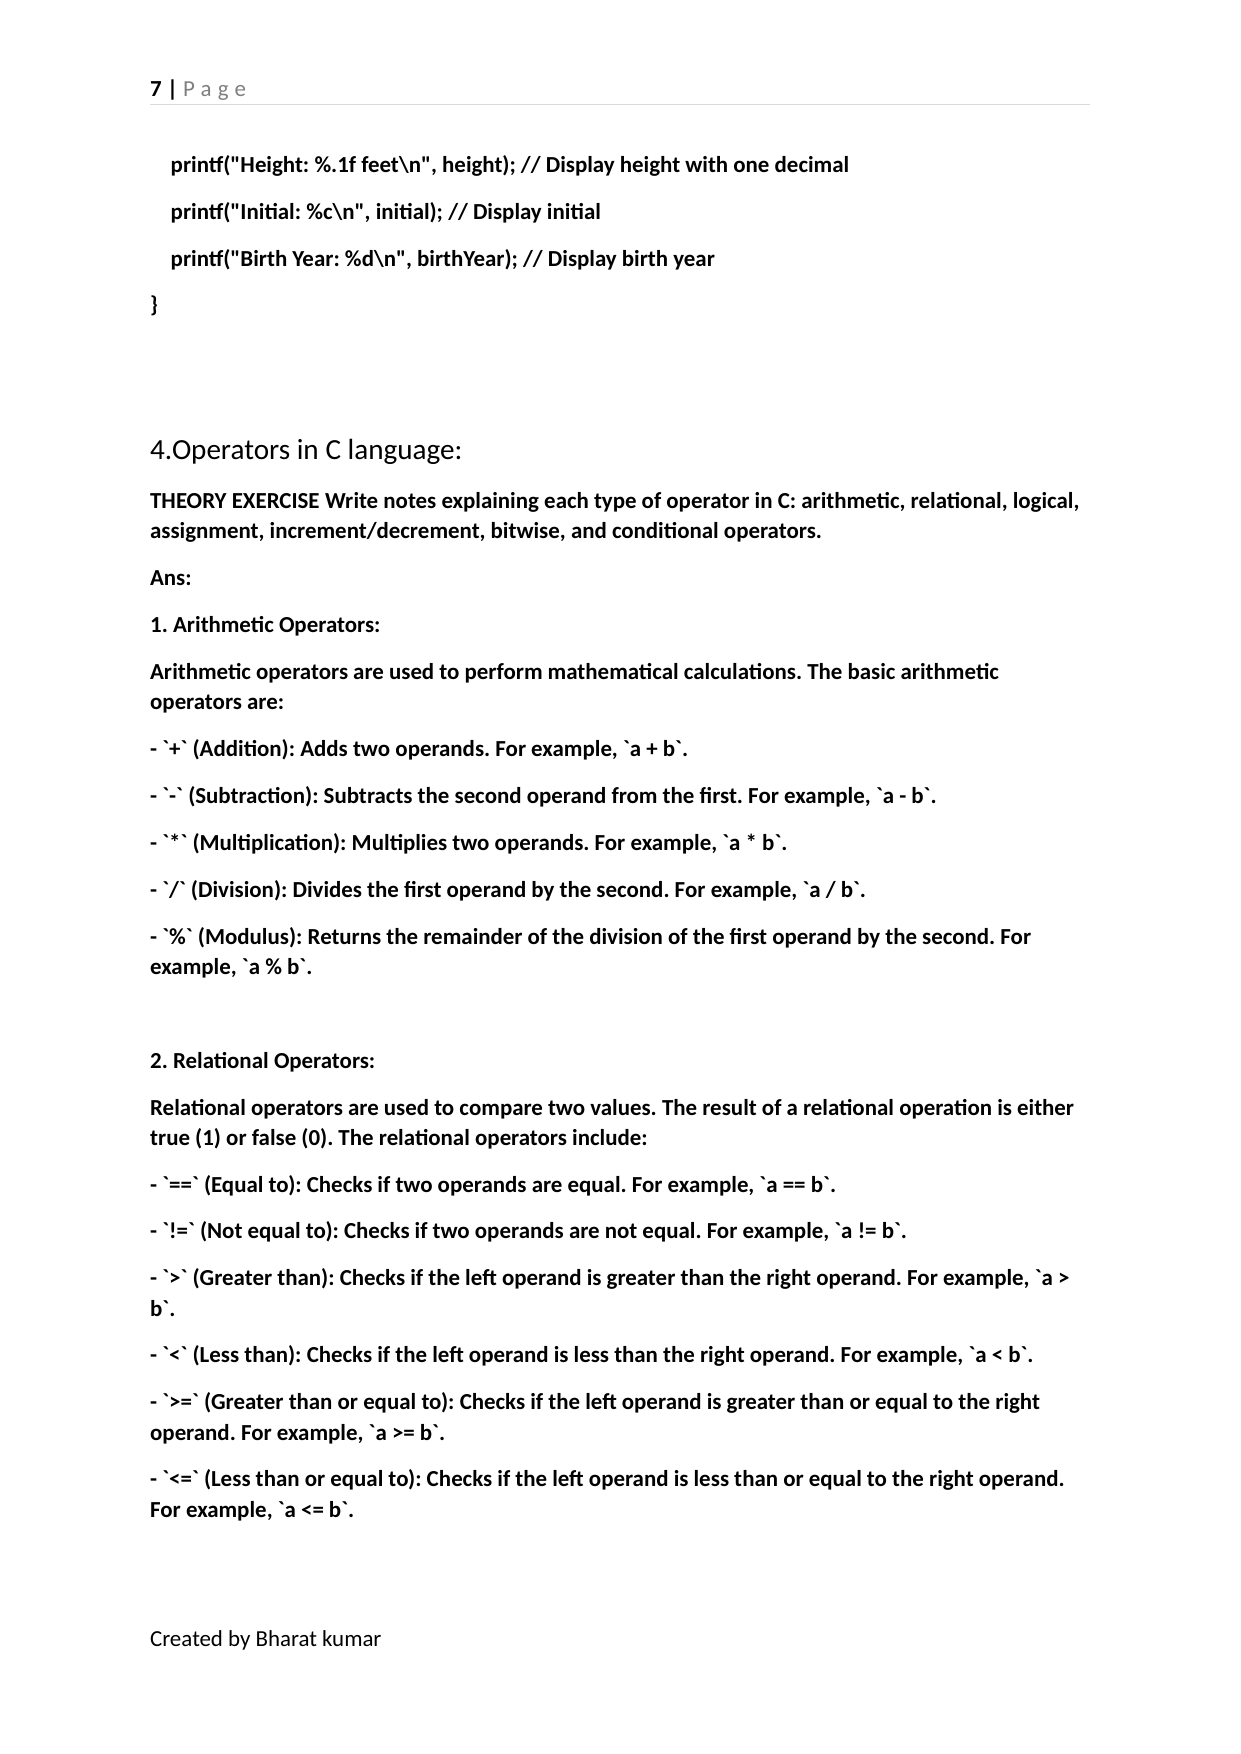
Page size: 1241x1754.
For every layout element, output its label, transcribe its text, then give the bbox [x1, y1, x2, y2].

text 1. Arithmetic Operators: [150, 610, 1090, 638]
text - `<` (Less than): Checks if the left operand is less than the right operand. For example, `a < b`. [150, 1341, 1090, 1368]
text - `<=` (Less than or equal to): Checks if the left operand is less than or equal to the right operand. For example, `a <= b`. [150, 1464, 1090, 1523]
text - `+` (Addition): Adds two operands. For example, `a + b`. [150, 734, 1090, 762]
text } [150, 291, 1090, 319]
text Arithmetic operators are used to perform mathematical calculations. The basic arithmetic operators are: [150, 657, 1090, 715]
text printf("Initial: %c\n", initial); // Display initial [150, 197, 1090, 225]
text THEORY EXERCISE Write notes explaining each type of operator in C: arithmetic, relational, logical, assignment, increment/decrement, bitwise, and conditional operators. [150, 486, 1090, 544]
text 4.Operators in C language: [150, 431, 1090, 467]
text printf("Birth Year: %d\n", birthYear); // Display birth year [150, 244, 1090, 272]
text - `==` (Equal to): Checks if two operands are equal. For example, `a == b`. [150, 1170, 1090, 1198]
text 2. Relational Operators: [150, 1046, 1090, 1074]
text - `%` (Modulus): Returns the remainder of the division of the first operand by the second. For example, `a % b`. [150, 922, 1090, 980]
text - `*` (Multiplication): Multiplies two operands. For example, `a * b`. [150, 828, 1090, 856]
text - `-` (Subtraction): Subtracts the second operand from the first. For example, `a - b`. [150, 781, 1090, 809]
text printf("Height: %.1f feet\n", height); // Display height with one decimal [150, 150, 1090, 178]
text Relational operators are used to compare two values. The result of a relational operation is either true (1) or false (0). The relational operators include: [150, 1093, 1090, 1151]
text - `!=` (Not equal to): Checks if two operands are not equal. For example, `a != b`. [150, 1217, 1090, 1244]
text - `>=` (Greater than or equal to): Checks if the left operand is greater than or equal to the right operand. For example, `a >= b`. [150, 1387, 1090, 1446]
text - `/` (Division): Divides the first operand by the second. For example, `a / b`. [150, 875, 1090, 903]
text Ans: [150, 563, 1090, 591]
text - `>` (Greater than): Checks if the left operand is greater than the right operand. For example, `a > b`. [150, 1263, 1090, 1322]
